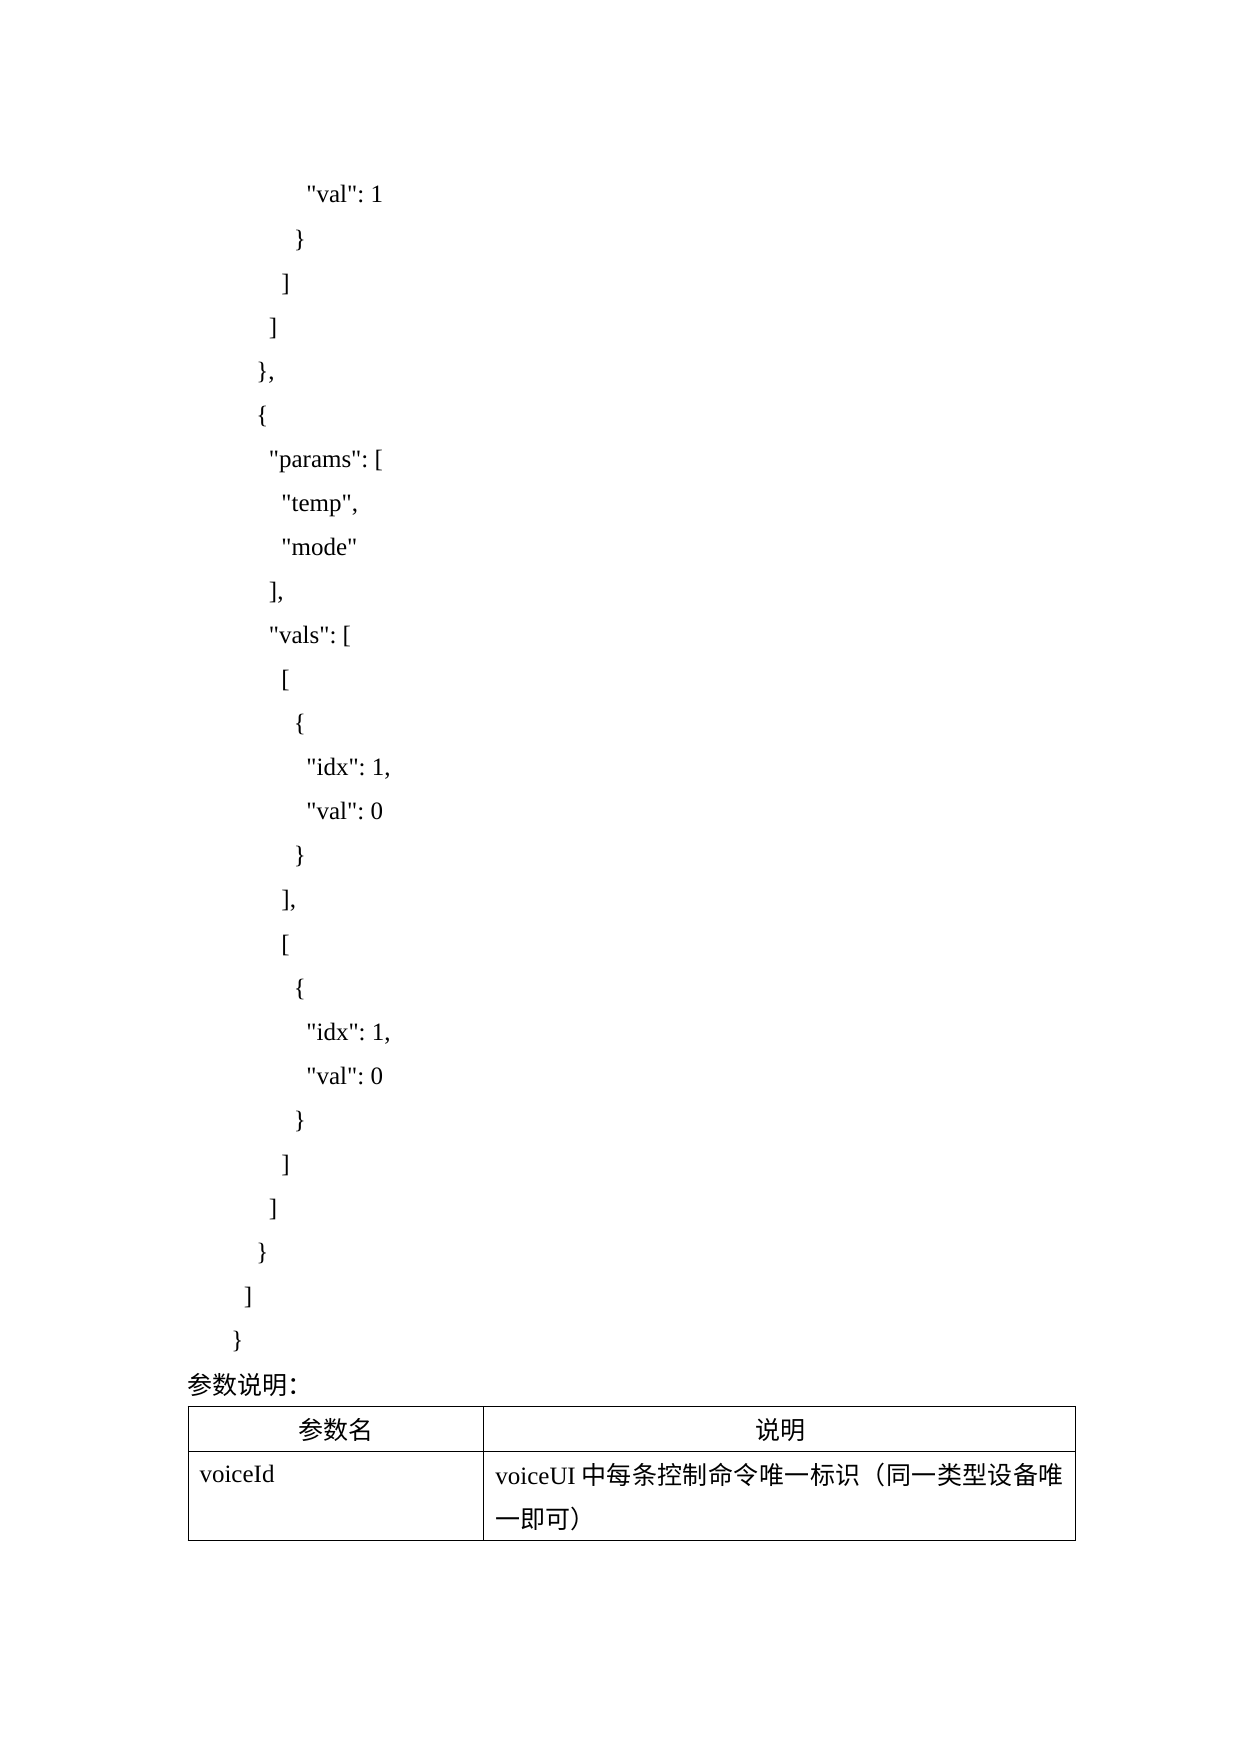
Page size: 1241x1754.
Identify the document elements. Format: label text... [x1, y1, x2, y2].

text } [187, 833, 1053, 877]
text "val": 1 [187, 172, 1053, 216]
text ] [187, 1185, 1053, 1229]
text "temp", [187, 480, 1053, 524]
text 参数说明： [187, 1362, 1053, 1406]
text } [187, 1229, 1053, 1273]
text ] [187, 304, 1053, 348]
table_header 参数名 [189, 1407, 483, 1451]
text "mode" [187, 524, 1053, 568]
table_cell voiceId [189, 1452, 483, 1540]
table_header 说明 [484, 1407, 1075, 1451]
text ] [187, 1141, 1053, 1185]
text "val": 0 [187, 789, 1053, 833]
text "vals": [ [187, 613, 1053, 657]
text ], [187, 877, 1053, 921]
text }, [187, 348, 1053, 392]
text "idx": 1, [187, 745, 1053, 789]
text } [187, 1097, 1053, 1141]
text "params": [ [187, 436, 1053, 480]
text "val": 0 [187, 1053, 1053, 1097]
text [ [187, 657, 1053, 701]
text { [187, 392, 1053, 436]
text { [187, 701, 1053, 745]
text ], [187, 568, 1053, 613]
text ] [187, 1273, 1053, 1318]
text "idx": 1, [187, 1009, 1053, 1053]
text } [187, 216, 1053, 260]
text } [187, 1318, 1053, 1362]
text { [187, 965, 1053, 1009]
text [ [187, 921, 1053, 965]
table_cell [484, 1452, 1075, 1540]
text ] [187, 260, 1053, 304]
